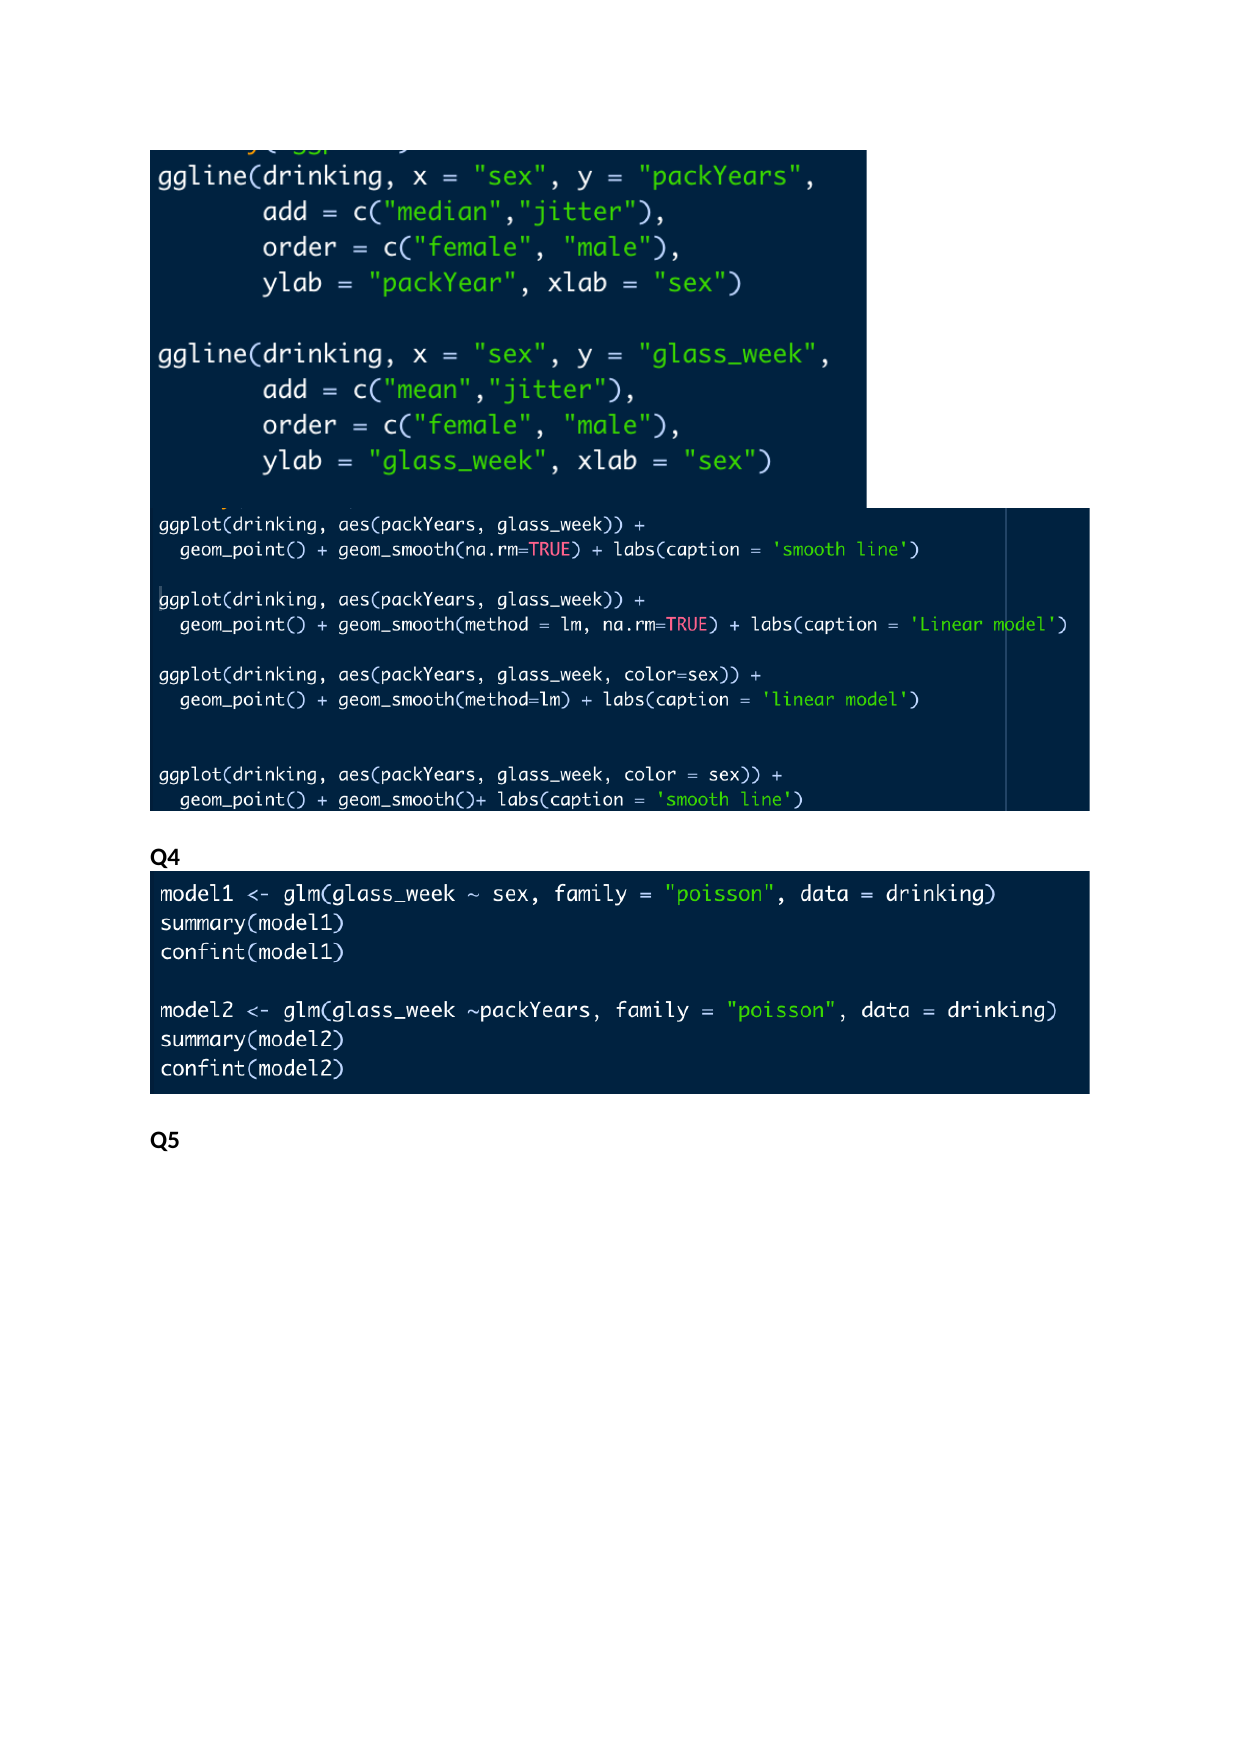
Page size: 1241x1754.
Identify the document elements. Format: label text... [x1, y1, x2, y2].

picture [150, 150, 1090, 811]
text Q5 [150, 1124, 1090, 1155]
text Q4 [150, 841, 1090, 871]
picture [150, 871, 1090, 1094]
